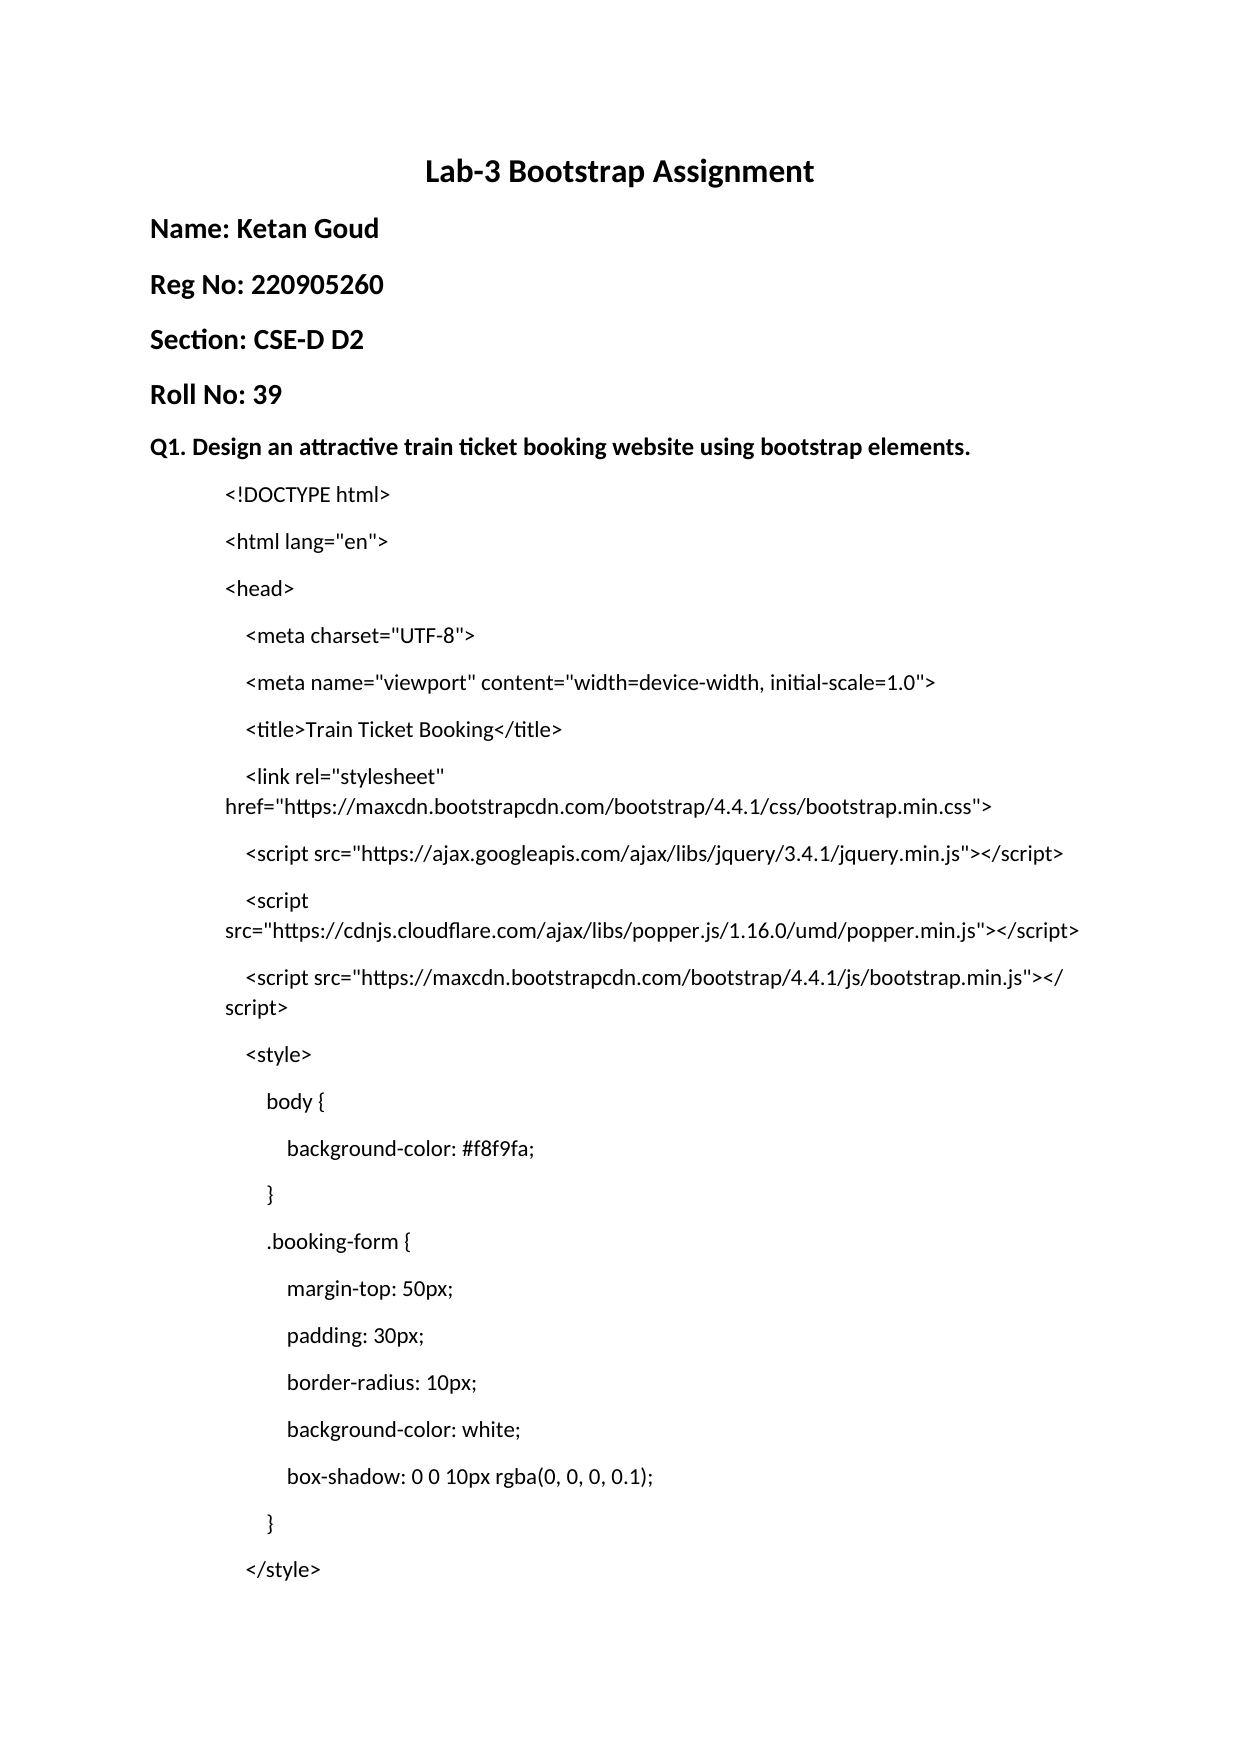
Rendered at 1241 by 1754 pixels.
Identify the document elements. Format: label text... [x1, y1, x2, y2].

text background-color: #f8f9fa; [225, 1134, 1090, 1162]
text padding: 30px; [225, 1321, 1090, 1349]
text box-shadow: 0 0 10px rgba(0, 0, 0, 0.1); [225, 1462, 1090, 1490]
text margin-top: 50px; [225, 1274, 1090, 1302]
text background-color: white; [225, 1415, 1090, 1443]
text <script src="https://maxcdn.bootstrapcdn.com/bootstrap/4.4.1/js/bootstrap.min.js"></script> [225, 963, 1090, 1021]
text Lab-3 Bootstrap Assignment [150, 150, 1090, 191]
text Reg No: 220905260 [150, 266, 1090, 301]
text <meta charset="UTF-8"> [225, 621, 1090, 649]
text } [225, 1509, 1090, 1537]
text <title>Train Ticket Booking</title> [225, 715, 1090, 743]
text <style> [225, 1040, 1090, 1068]
text <!DOCTYPE html> [225, 481, 1090, 509]
text } [225, 1181, 1090, 1209]
text body { [225, 1087, 1090, 1115]
text Q1. Design an attractive train ticket booking website using bootstrap elements. [150, 431, 1090, 462]
text border-radius: 10px; [225, 1368, 1090, 1396]
text <script src="https://ajax.googleapis.com/ajax/libs/jquery/3.4.1/jquery.min.js"></script> [225, 839, 1090, 867]
text </style> [225, 1556, 1090, 1584]
text Section: CSE-D D2 [150, 321, 1090, 356]
text <head> [225, 574, 1090, 602]
text Name: Ketan Goud [150, 211, 1090, 246]
text Roll No: 39 [150, 376, 1090, 412]
text <link rel="stylesheet" href="https://maxcdn.bootstrapcdn.com/bootstrap/4.4.1/css/bootstrap.min.css"> [225, 762, 1090, 820]
text <script src="https://cdnjs.cloudflare.com/ajax/libs/popper.js/1.16.0/umd/popper.min.js"></script> [225, 886, 1090, 944]
text <html lang="en"> [225, 527, 1090, 556]
text .booking-form { [225, 1227, 1090, 1256]
text <meta name="viewport" content="width=device-width, initial-scale=1.0"> [225, 668, 1090, 696]
